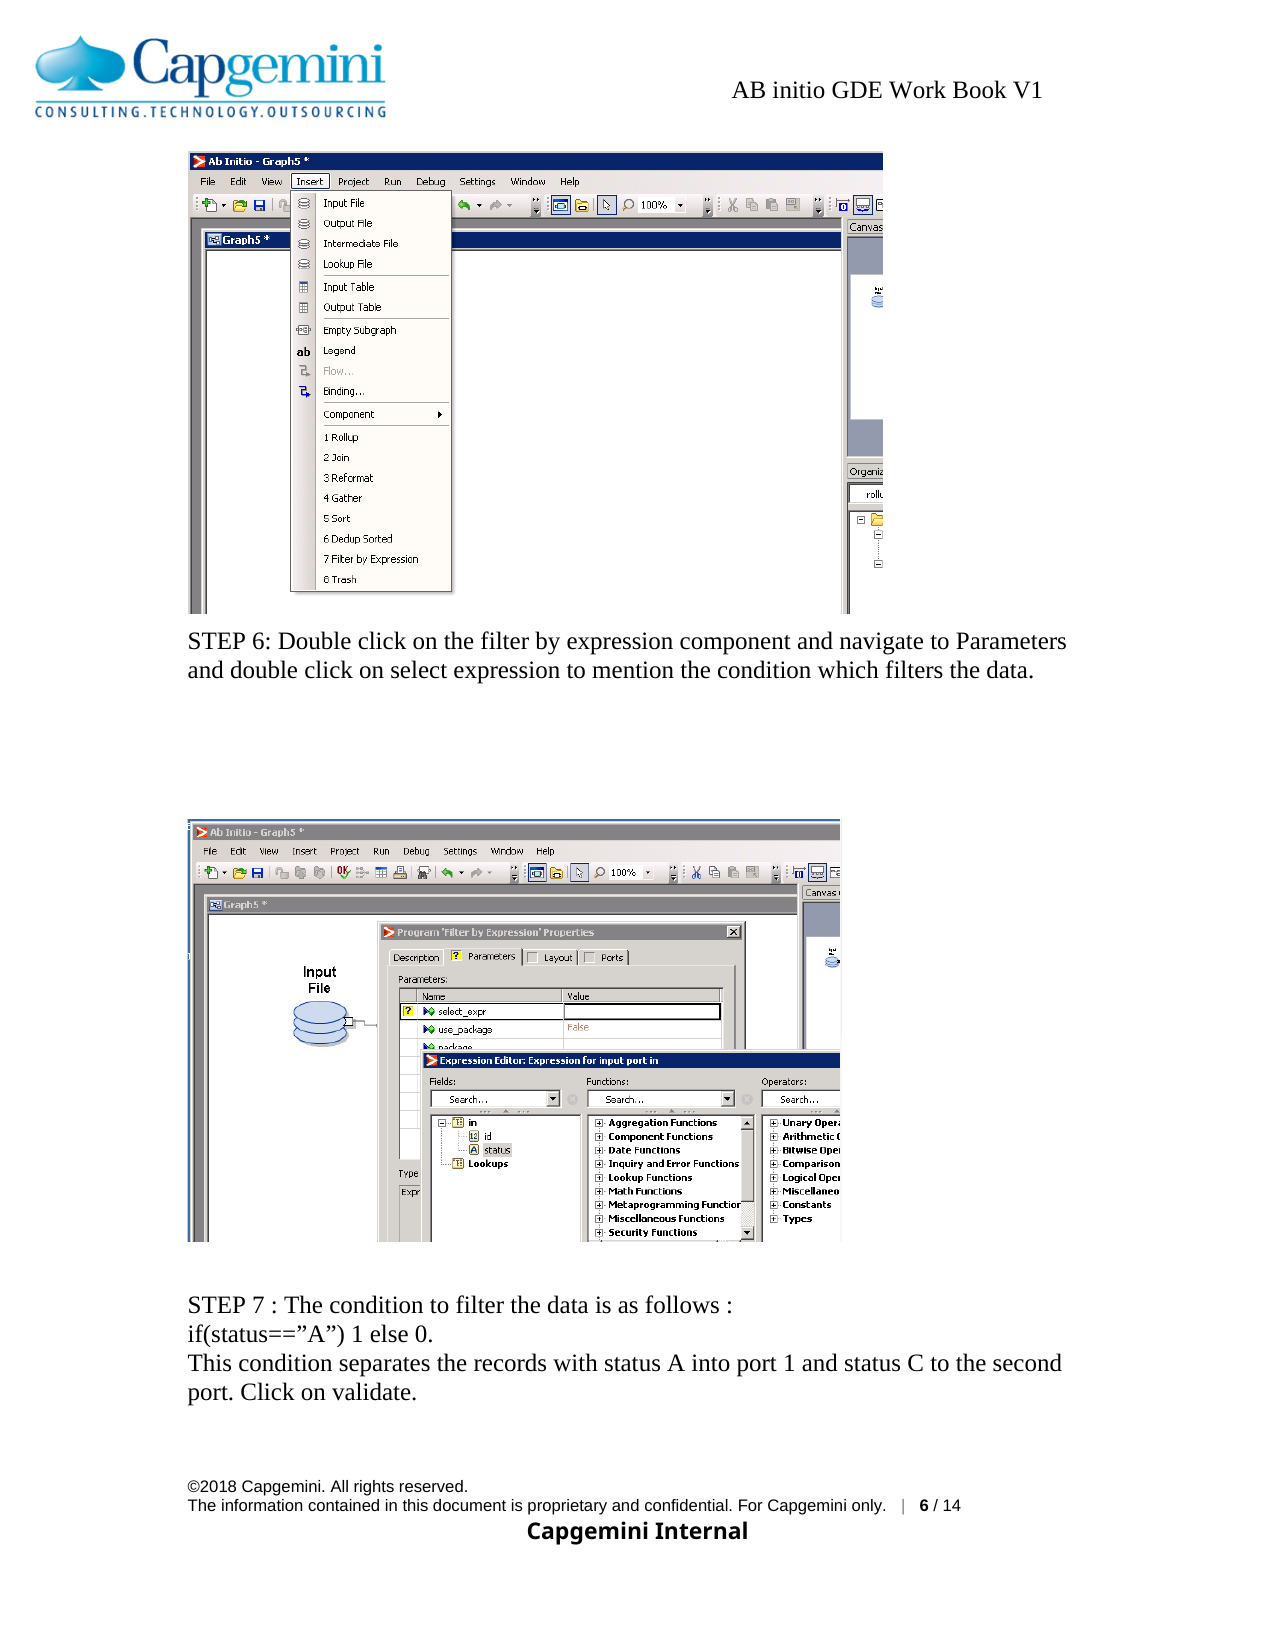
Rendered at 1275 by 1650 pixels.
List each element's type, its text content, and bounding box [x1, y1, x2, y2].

picture [187, 150, 883, 614]
text This condition separates the records with status A into port 1 and status C to the second port. Click on validate. [187, 1348, 1087, 1405]
picture [187, 819, 842, 1242]
picture [33, 33, 388, 121]
text if(status==”A”) 1 else 0. [187, 1319, 1087, 1348]
text STEP 6: Double click on the filter by expression component and navigate to Parameters and double click on select expression to mention the condition which filters the data. [187, 626, 1087, 684]
text STEP 7 : The condition to filter the data is as follows : [187, 1290, 1087, 1319]
